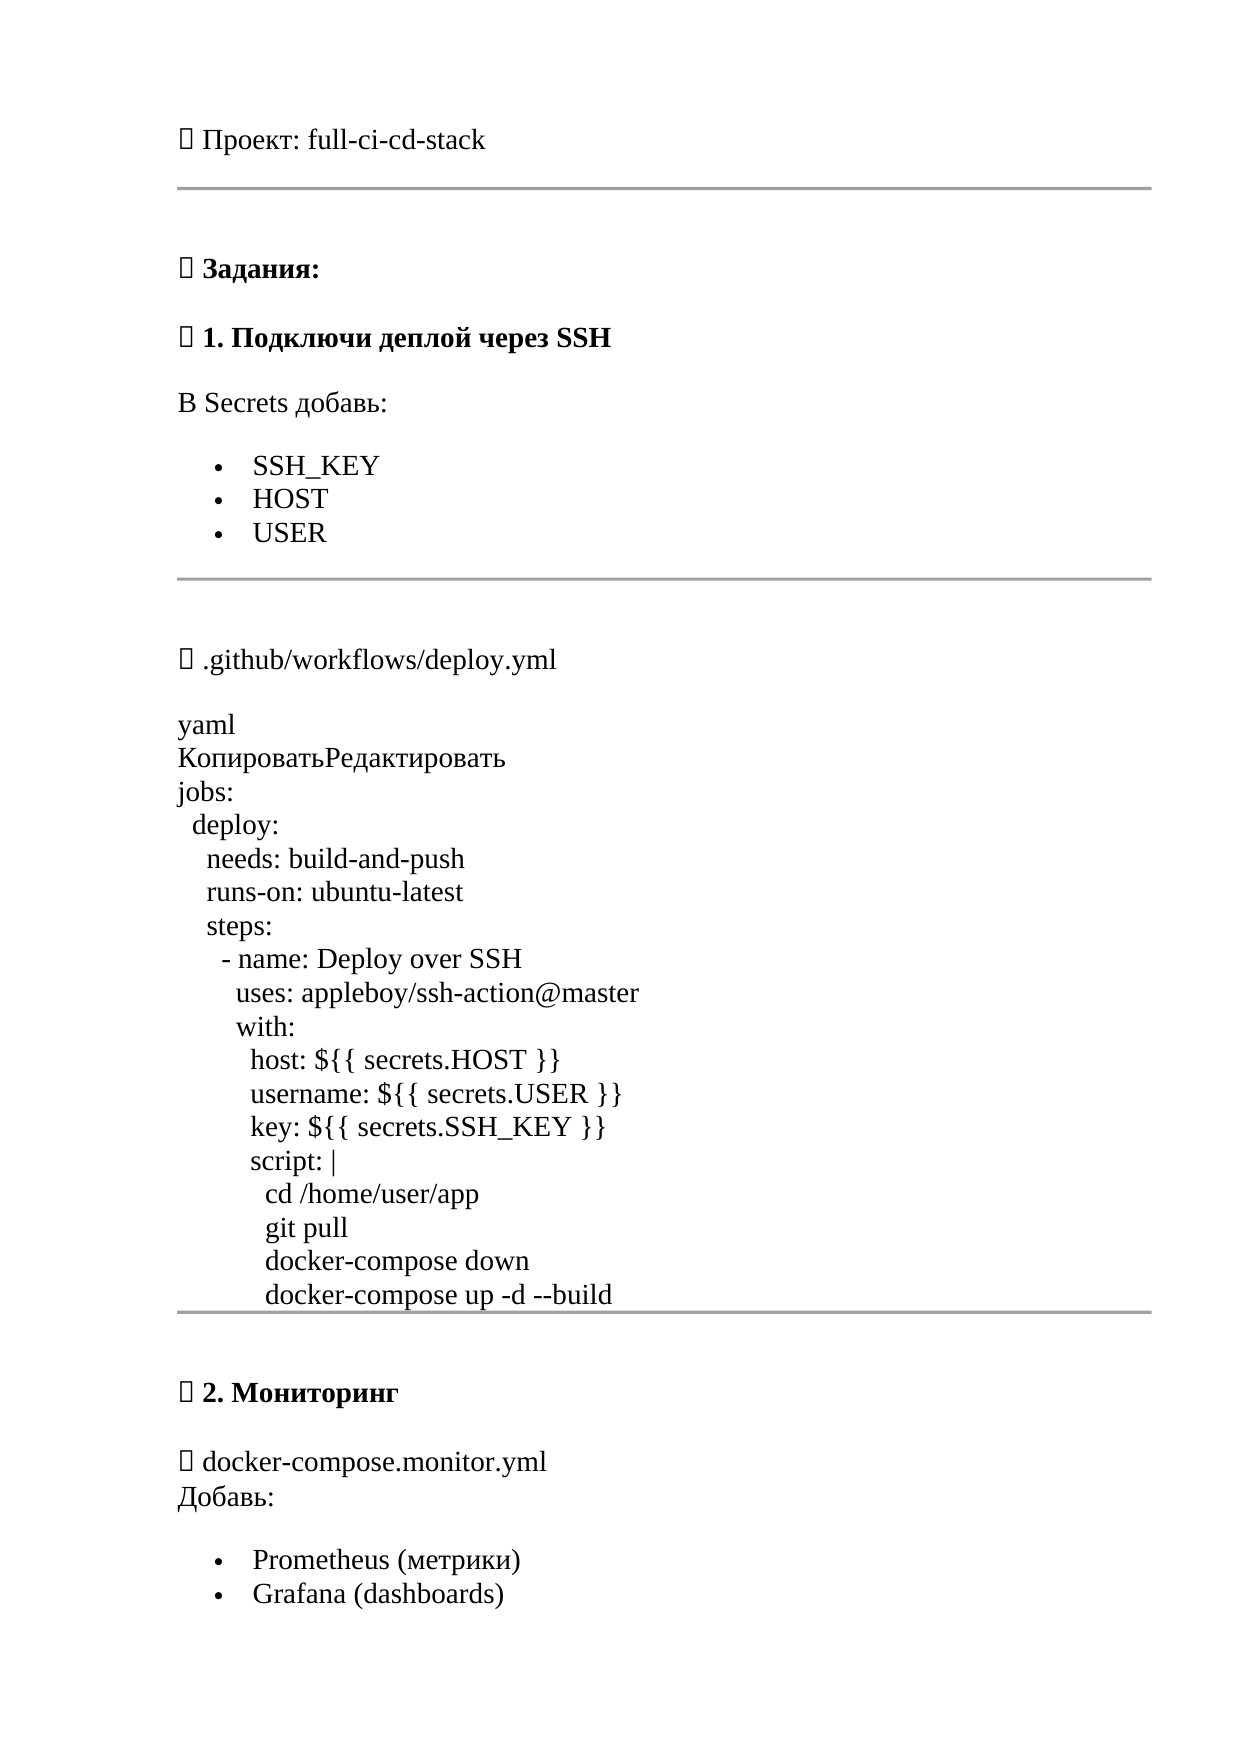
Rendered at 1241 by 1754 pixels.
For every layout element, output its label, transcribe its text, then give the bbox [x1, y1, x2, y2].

text runs-on: ubuntu-latest [177, 874, 1152, 908]
text host: ${{ secrets.HOST }} [177, 1042, 1152, 1076]
text with: [177, 1009, 1152, 1042]
text yaml [177, 707, 1152, 740]
list HOST [215, 481, 1152, 515]
list Prometheus (метрики) [215, 1542, 1152, 1576]
text ✅ Задания: [177, 247, 1152, 287]
text script: | [177, 1143, 1152, 1176]
text 📁 Проект: full-ci-cd-stack [177, 118, 1152, 158]
text 📁 docker-compose.monitor.yml Добавь: [177, 1440, 1152, 1513]
list Grafana (dashboards) [215, 1576, 1152, 1609]
text needs: build-and-push [177, 841, 1152, 874]
text deploy: [177, 807, 1152, 841]
text steps: [177, 908, 1152, 942]
text jobs: [177, 774, 1152, 807]
text key: ${{ secrets.SSH_KEY }} [177, 1109, 1152, 1143]
text КопироватьРедактировать [177, 740, 1152, 774]
text uses: appleboy/ssh-action@master [177, 975, 1152, 1009]
text cd /home/user/app [177, 1176, 1152, 1210]
text docker-compose up -d --build [177, 1277, 1152, 1310]
text username: ${{ secrets.USER }} [177, 1076, 1152, 1109]
text 📄 .github/workflows/deploy.yml [177, 638, 1152, 678]
text git pull [177, 1210, 1152, 1243]
list USER [215, 515, 1152, 548]
text docker-compose down [177, 1243, 1152, 1277]
text В Secrets добавь: [177, 385, 1152, 419]
text 🔹 2. Мониторинг [177, 1371, 1152, 1411]
list SSH_KEY [215, 448, 1152, 481]
text - name: Deploy over SSH [177, 942, 1152, 975]
text 🔹 1. Подключи деплой через SSH [177, 316, 1152, 356]
